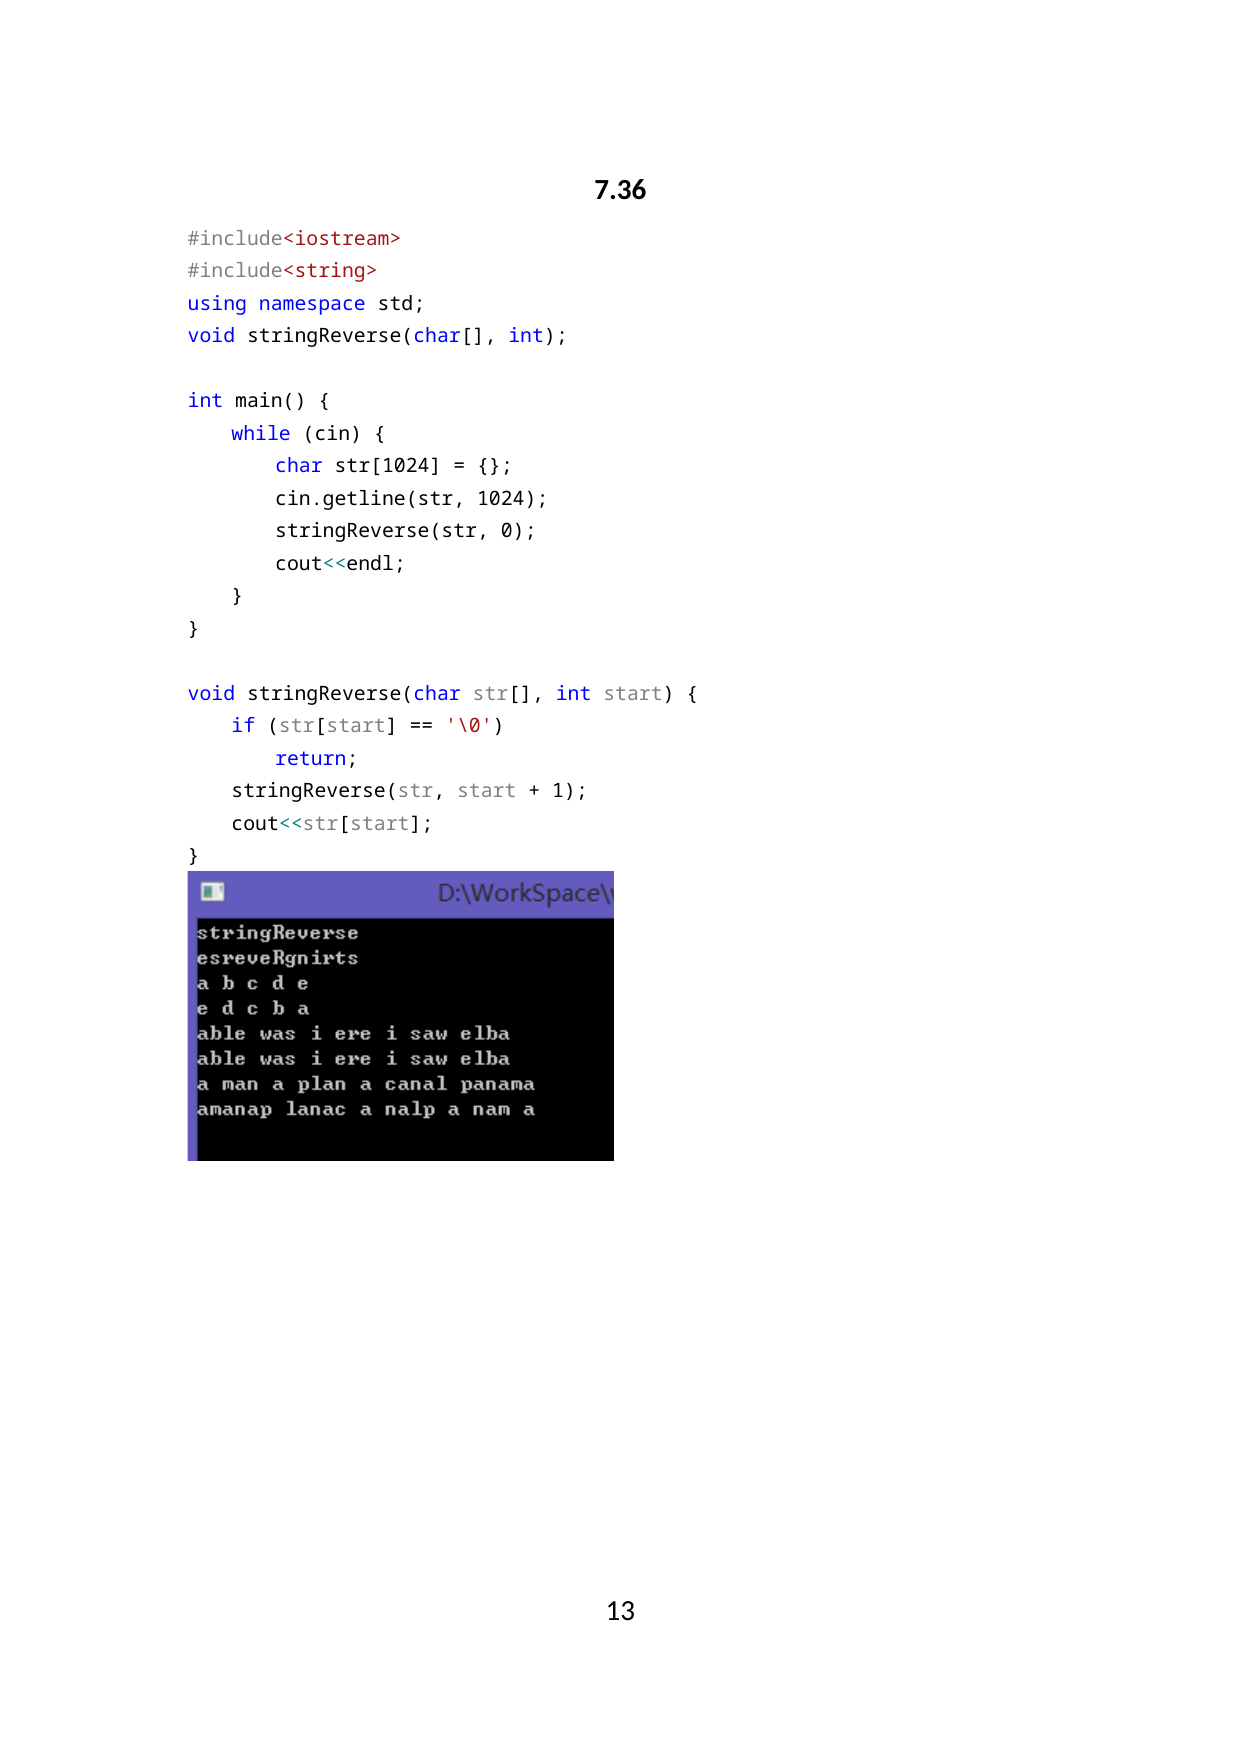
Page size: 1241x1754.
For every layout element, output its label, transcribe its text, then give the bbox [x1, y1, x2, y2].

text cout<<endl; [187, 546, 1053, 578]
text while (cin) { [187, 416, 1053, 448]
text } [187, 838, 1053, 871]
text int main() { [187, 383, 1053, 416]
text void stringReverse(char str[], int start) { [187, 676, 1053, 708]
text stringReverse(str, start + 1); [187, 773, 1053, 806]
text void stringReverse(char[], int); [187, 318, 1053, 351]
text cout<<str[start]; [187, 806, 1053, 838]
text if (str[start] == '\0') [187, 708, 1053, 741]
text 7.36 [187, 156, 1053, 221]
text } [187, 611, 1053, 643]
text char str[1024] = {}; [187, 448, 1053, 481]
text #include<string> [187, 253, 1053, 286]
text cin.getline(str, 1024); [187, 481, 1053, 513]
text using namespace std; [187, 286, 1053, 318]
text #include<iostream> [187, 221, 1053, 253]
text stringReverse(str, 0); [187, 513, 1053, 546]
text return; [187, 741, 1053, 773]
picture [187, 871, 614, 1161]
text } [187, 578, 1053, 611]
